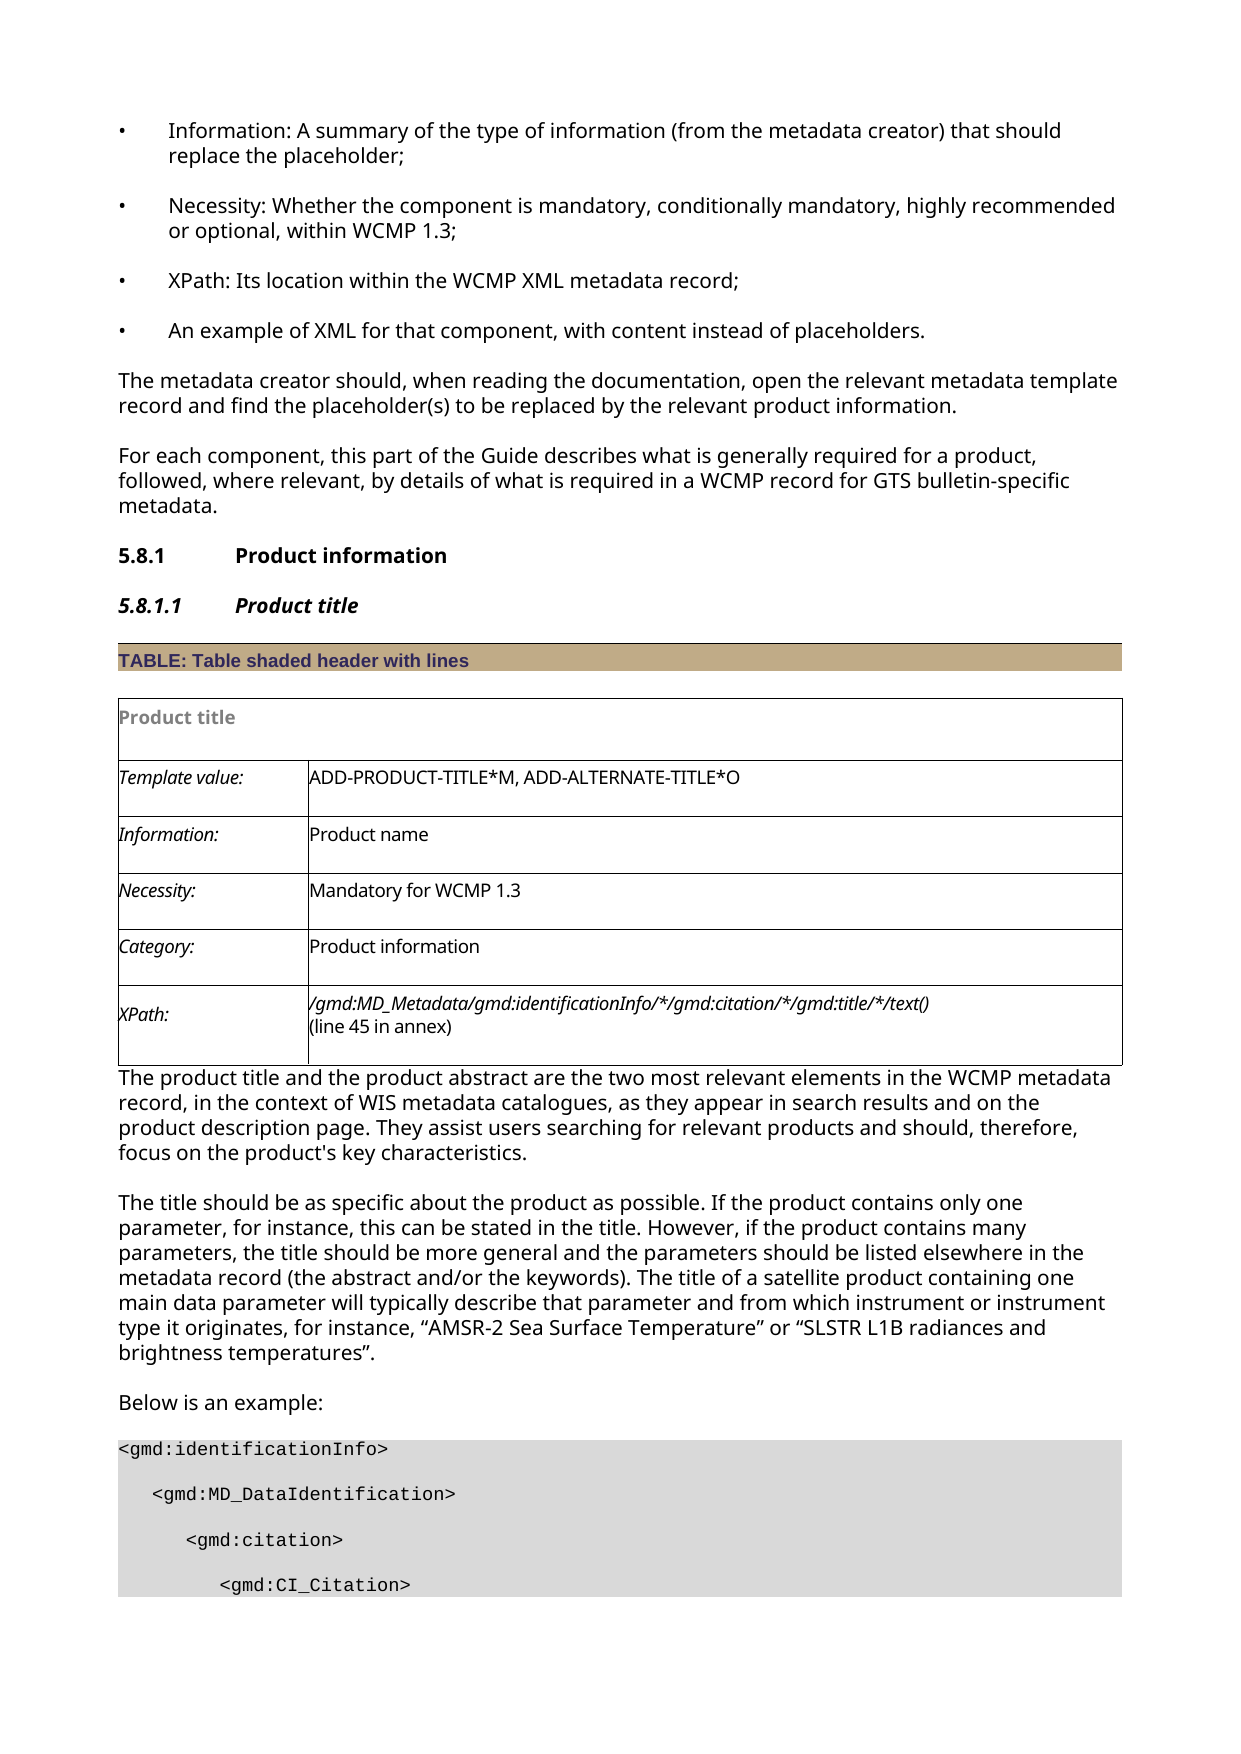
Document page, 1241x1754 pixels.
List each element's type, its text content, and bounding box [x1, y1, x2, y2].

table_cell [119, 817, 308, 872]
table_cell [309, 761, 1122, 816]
text <gmd:citation> [118, 1530, 1122, 1552]
text • Necessity: Whether the component is mandatory, conditionally mandatory, highly recommended or optional, within WCMP 1.3; [118, 193, 1122, 243]
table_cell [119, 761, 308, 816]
text The metadata creator should, when reading the documentation, open the relevant metadata template record and find the placeholder(s) to be replaced by the relevant product information. [118, 368, 1122, 418]
text Below is an example: [118, 1390, 1122, 1415]
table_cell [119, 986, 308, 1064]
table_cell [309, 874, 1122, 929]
subtitle 5.8.1.1 Product title [118, 593, 1122, 618]
text The product title and the product abstract are the two most relevant elements in the WCMP metadata record, in the context of WIS metadata catalogues, as they appear in search results and on the product description page. They assist users searching for relevant products and should, therefore, focus on the product's key characteristics. [118, 1066, 1122, 1165]
text <gmd:MD_DataIdentification> [118, 1485, 1122, 1506]
text <gmd:CI_Citation> [118, 1576, 1122, 1597]
text <gmd:identificationInfo> [118, 1440, 1122, 1461]
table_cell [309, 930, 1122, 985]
text • Information: A summary of the type of information (from the metadata creator) that should replace the placeholder; [118, 118, 1122, 168]
text • XPath: Its location within the WCMP XML metadata record; [118, 268, 1122, 293]
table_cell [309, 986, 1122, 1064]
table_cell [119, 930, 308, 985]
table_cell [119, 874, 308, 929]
subtitle 5.8.1 Product information [118, 543, 1122, 568]
text The title should be as specific about the product as possible. If the product contains only one parameter, for instance, this can be stated in the title. However, if the product contains many parameters, the title should be more general and the parameters should be listed elsewhere in the metadata record (the abstract and/or the keywords). The title of a satellite product containing one main data parameter will typically describe that parameter and from which instrument or instrument type it originates, for instance, “AMSR-2 Sea Surface Temperature” or “SLSTR L1B radiances and brightness temperatures”. [118, 1190, 1122, 1365]
text For each component, this part of the Guide describes what is generally required for a product, followed, where relevant, by details of what is required in a WCMP record for GTS bulletin-specific metadata. [118, 443, 1122, 518]
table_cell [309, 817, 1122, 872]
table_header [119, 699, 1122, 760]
text • An example of XML for that component, with content instead of placeholders. [118, 318, 1122, 343]
